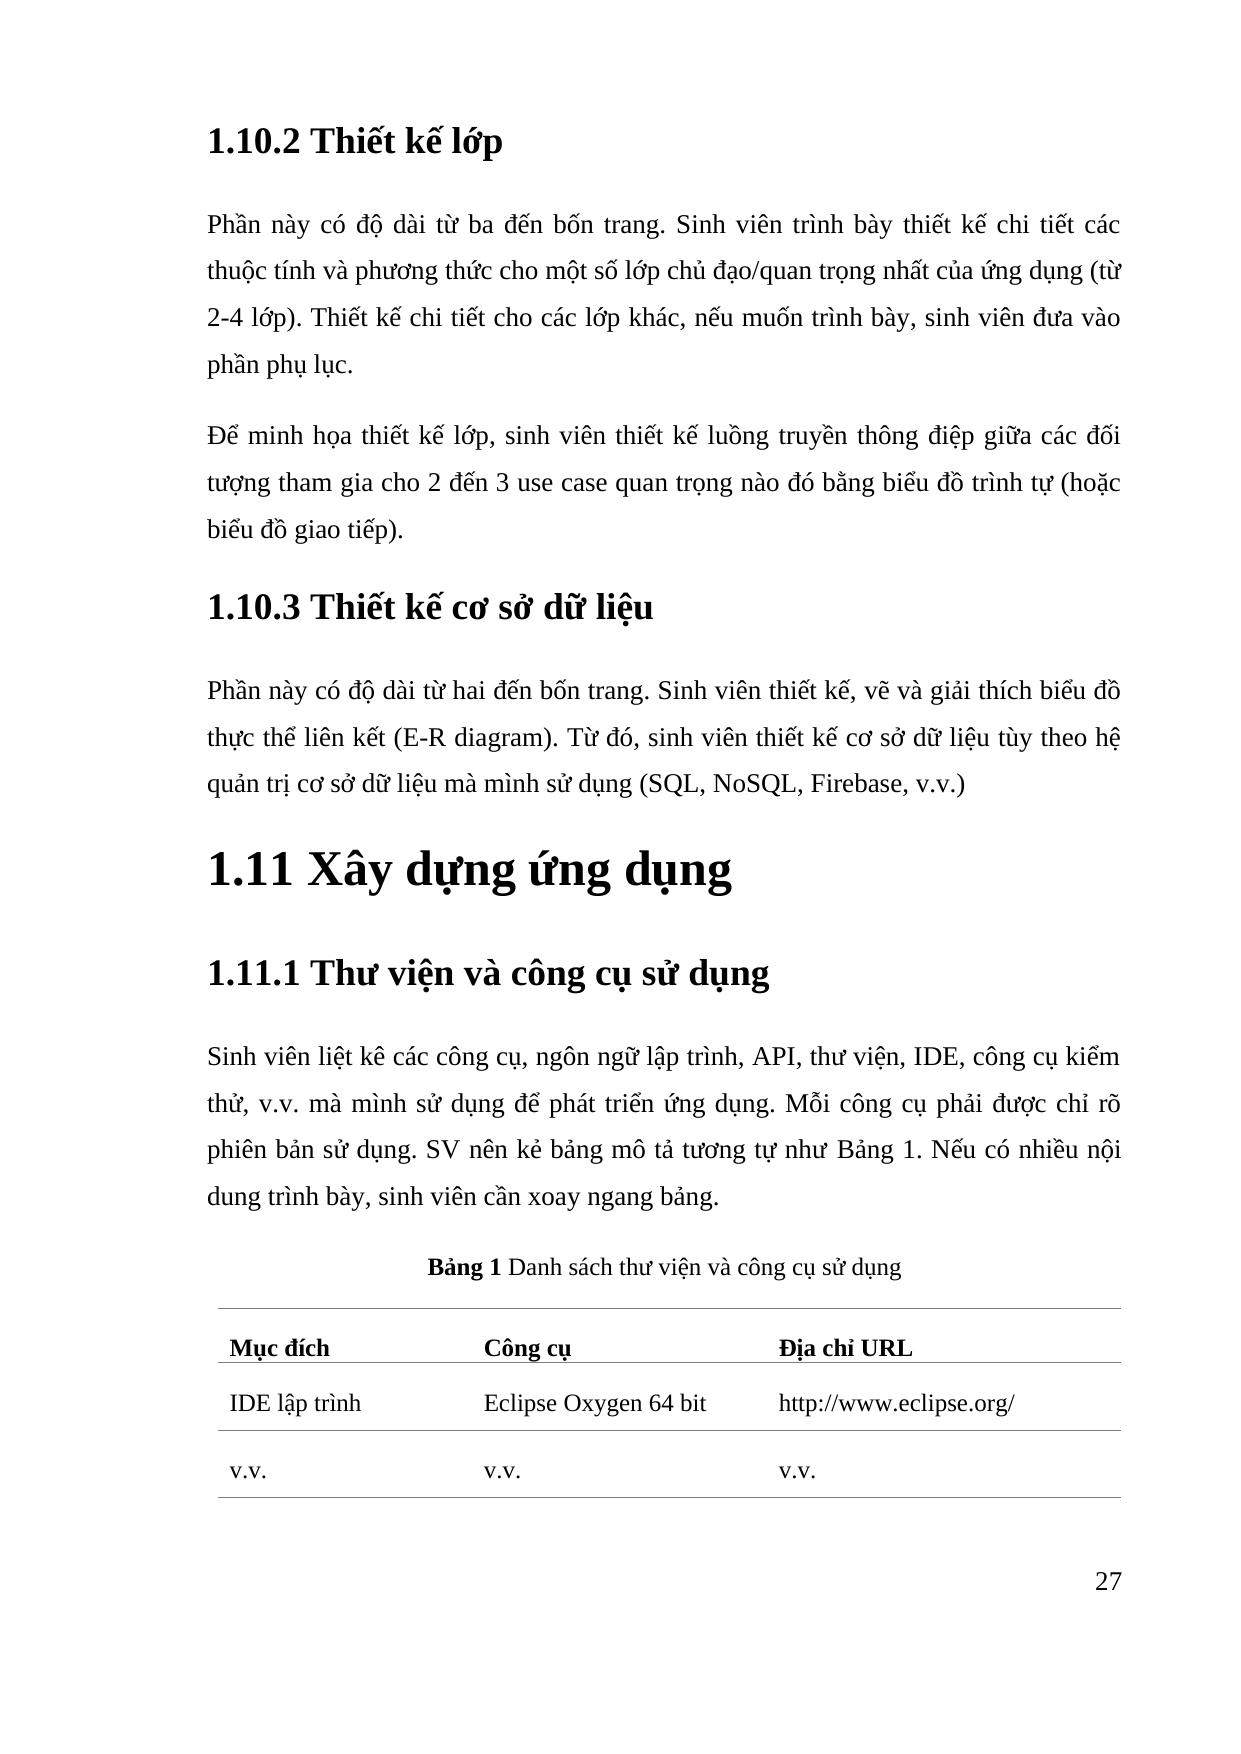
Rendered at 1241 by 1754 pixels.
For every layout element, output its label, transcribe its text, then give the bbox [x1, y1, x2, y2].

table_cell v.v. [218, 1431, 472, 1497]
table_header Địa chỉ URL [767, 1309, 1121, 1362]
subtitle Xây dựng ứng dụng [207, 839, 1122, 897]
subtitle Thư viện và công cụ sử dụng [207, 950, 1122, 993]
subtitle Thiết kế cơ sở dữ liệu [207, 584, 1122, 628]
table_cell Eclipse Oxygen 64 bit [472, 1363, 767, 1429]
table_cell http://www.eclipse.org/ [767, 1363, 1121, 1429]
table_cell v.v. [472, 1431, 767, 1497]
table_header Công cụ [472, 1309, 767, 1362]
text Phần này có độ dài từ hai đến bốn trang. Sinh viên thiết kế, vẽ và giải thích biểu đồ thực thể liên kết (E-R diagram). Từ đó, sinh viên thiết kế cơ sở dữ liệu tùy theo hệ quản trị cơ sở dữ liệu mà mình sử dụng (SQL, NoSQL, Firebase, v.v.) [207, 674, 1122, 799]
table_cell v.v. [767, 1431, 1121, 1497]
text Phần này có độ dài từ ba đến bốn trang. Sinh viên trình bày thiết kế chi tiết các thuộc tính và phương thức cho một số lớp chủ đạo/quan trọng nhất của ứng dụng (từ 2-4 lớp). Thiết kế chi tiết cho các lớp khác, nếu muốn trình bày, sinh viên đưa vào phần phụ lục. [207, 208, 1122, 379]
table_header Mục đích [218, 1309, 472, 1362]
subtitle Thiết kế lớp [207, 118, 1122, 161]
text Để minh họa thiết kế lớp, sinh viên thiết kế luồng truyền thông điệp giữa các đối tượng tham gia cho 2 đến 3 use case quan trọng nào đó bằng biểu đồ trình tự (hoặc biểu đồ giao tiếp). [207, 419, 1122, 544]
table_cell IDE lập trình [218, 1363, 472, 1429]
